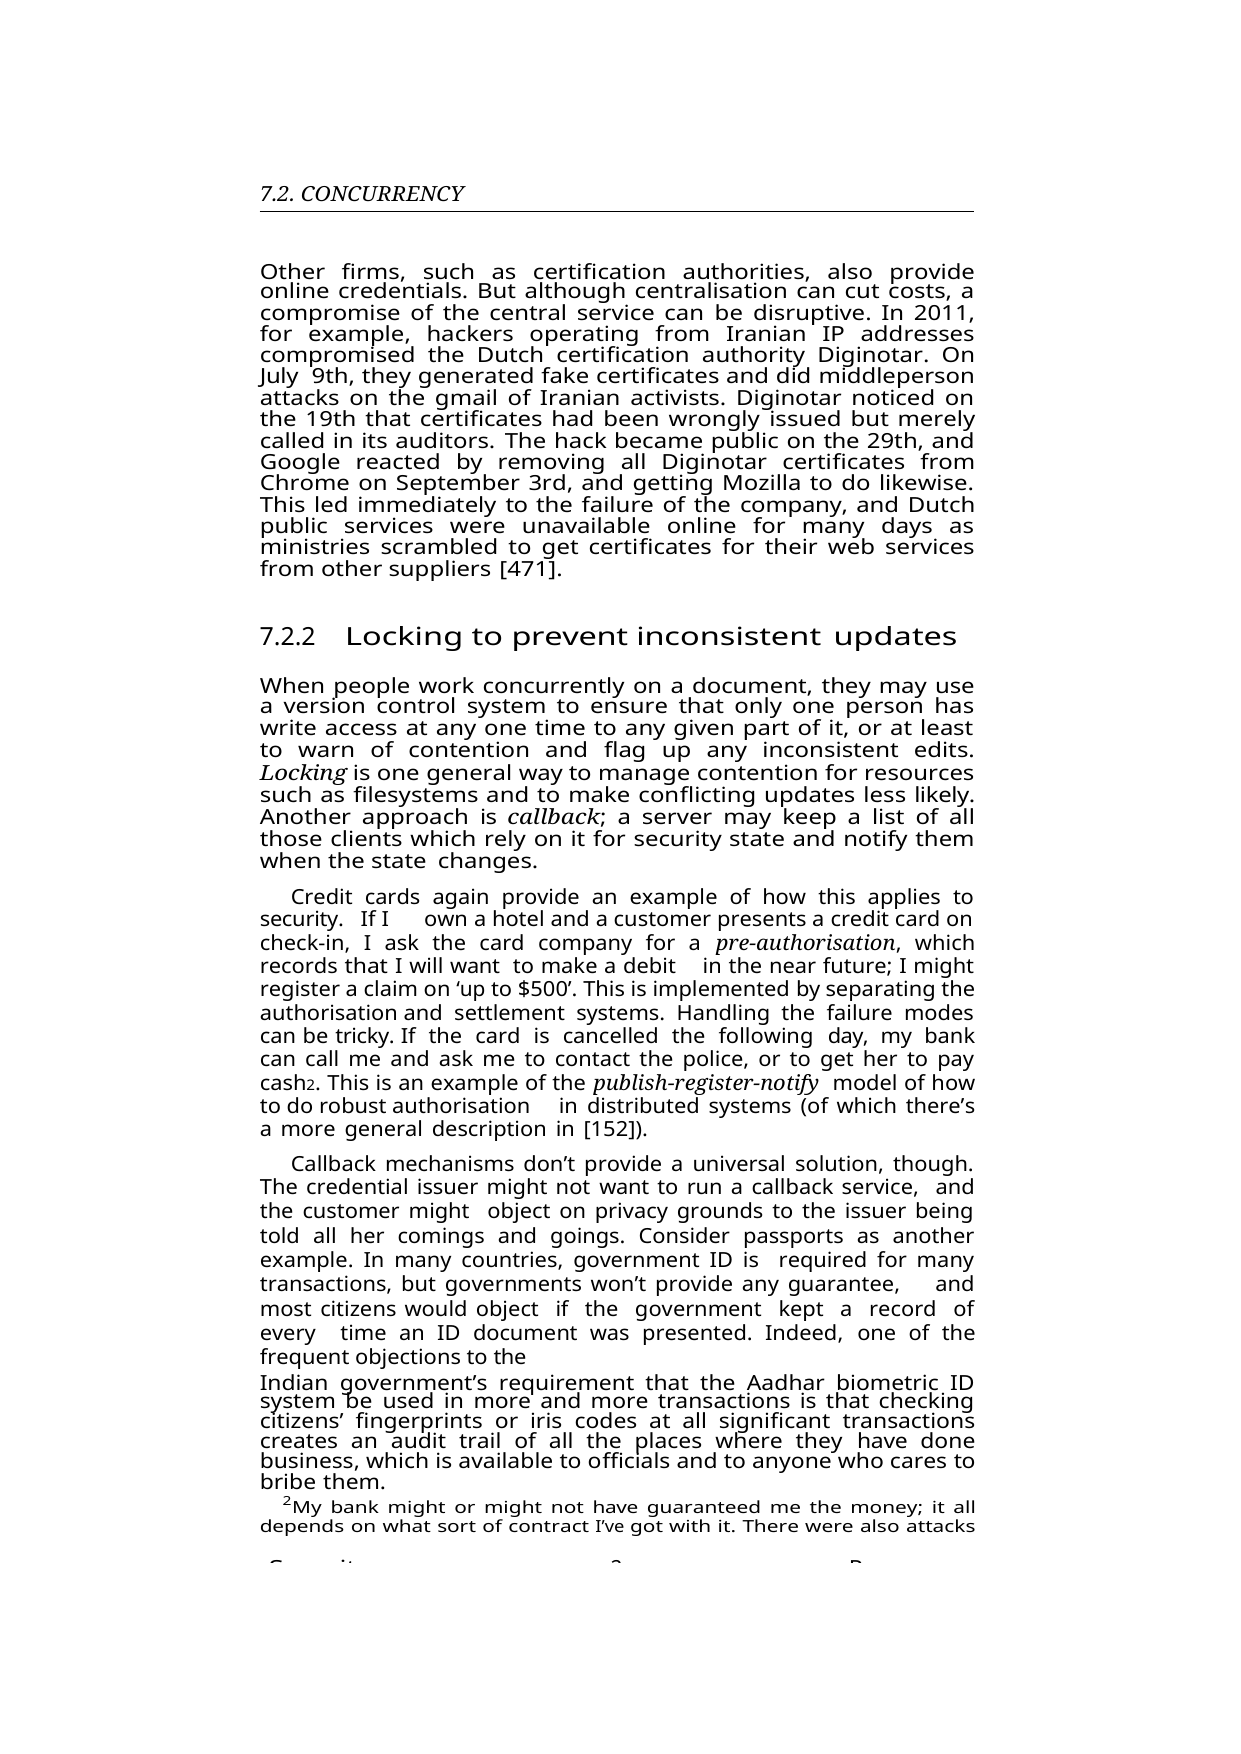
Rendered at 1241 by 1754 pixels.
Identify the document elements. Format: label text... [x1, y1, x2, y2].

subtitle Locking to prevent inconsistent updates [259, 619, 1065, 653]
text When people work concurrently on a document, they may use a version control system to ensure that only one person has write access at any one time to any given part of it, or at least to warn of contention and ﬂag up any inconsistent edits. Locking is one general way to manage contention for resources such as filesystems and to make conﬂicting updates less likely. Another approach is callback; a server may keep a list of all those clients which rely on it for security state and notify them when the state changes. [259, 675, 975, 875]
text Callback mechanisms don’t provide a universal solution, though. The credential issuer might not want to run a callback service, and the customer might object on privacy grounds to the issuer being told all her comings and goings. Consider passports as another example. In many countries, government ID is required for many transactions, but governments won’t provide any guarantee, and most citizens would object if the government kept a record of every time an ID document was presented. Indeed, one of the frequent objections to the [259, 1152, 975, 1371]
text Indian government’s requirement that the Aadhar biometric ID system be used in more and more transactions is that checking citizens’ fingerprints or iris codes at all significant transactions creates an audit trail of all the places where they have done business, which is available to officials and to anyone who cares to bribe them. [259, 1374, 975, 1495]
text Credit cards again provide an example of how this applies to security. If I own a hotel and a customer presents a credit card on check-in, I ask the card company for a pre-authorisation, which records that I will want to make a debit in the near future; I might register a claim on ‘up to $500’. This is implemented by separating the authorisation and settlement systems. Handling the failure modes can be tricky. If the card is cancelled the following day, my bank can call me and ask me to contact the police, or to get her to pay cash2. This is an example of the publish-register-notify model of how to do robust authorisation in distributed systems (of which there’s a more general description in [152]). [259, 886, 975, 1143]
text Other firms, such as certification authorities, also provide online credentials. But although centralisation can cut costs, a compromise of the central service can be disruptive. In 2011, for example, hackers operating from Iranian IP addresses compromised the Dutch certification authority Diginotar. On July 9th, they generated fake certificates and did middleperson attacks on the gmail of Iranian activists. Diginotar noticed on the 19th that certificates had been wrongly issued but merely called in its auditors. The hack became public on the 29th, and Google reacted by removing all Diginotar certificates from Chrome on September 3rd, and getting Mozilla to do likewise. This led immediately to the failure of the company, and Dutch public services were unavailable online for many days as ministries scrambled to get certificates for their web services from other suppliers [471]. [259, 262, 975, 582]
